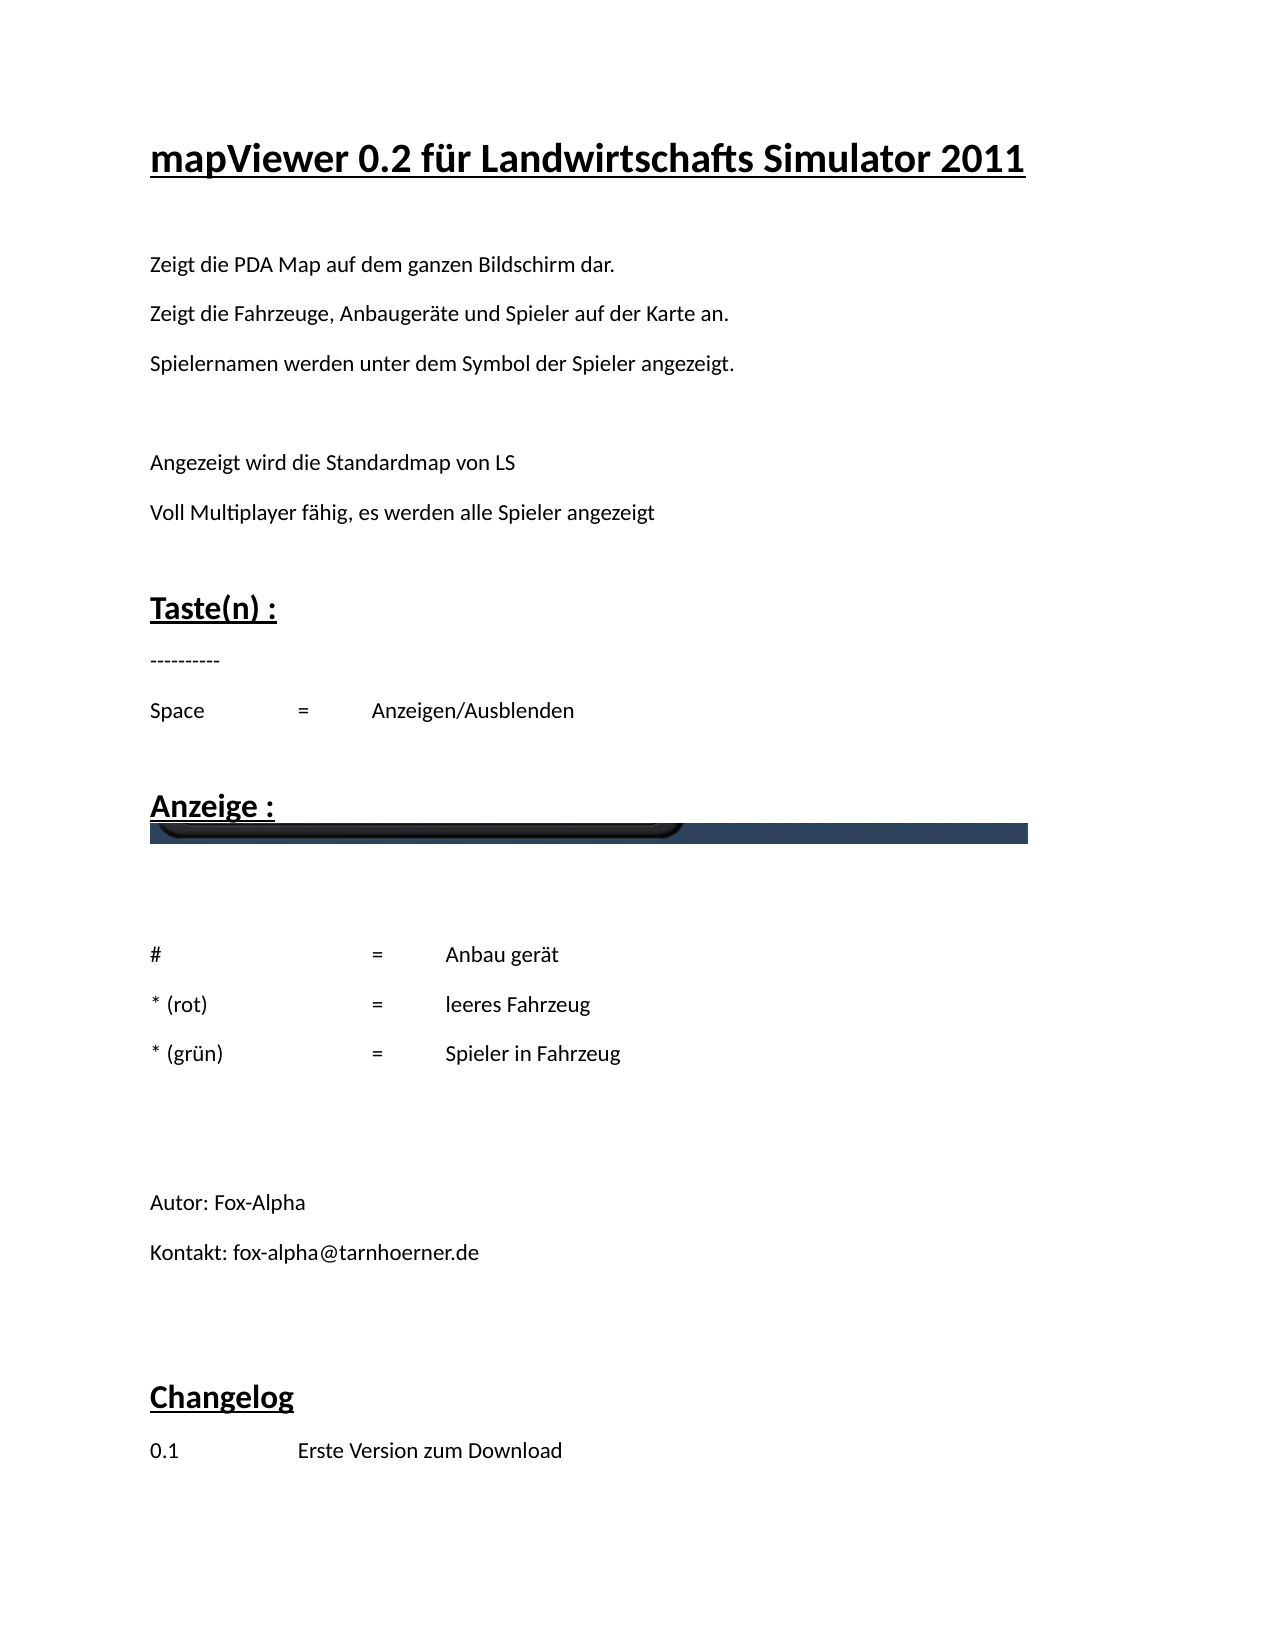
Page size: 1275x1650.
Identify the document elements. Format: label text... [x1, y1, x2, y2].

text ---------- [150, 646, 1125, 674]
text 0.1 Erste Version zum Download [150, 1435, 1125, 1464]
text # = Anbau gerät [150, 939, 1125, 968]
text Kontakt: fox-alpha@tarnhoerner.de [150, 1237, 1125, 1266]
text Zeigt die Fahrzeuge, Anbaugeräte und Spieler auf der Karte an. [150, 299, 1125, 327]
text Autor: Fox-Alpha [150, 1187, 1125, 1216]
text Spielernamen werden unter dem Symbol der Spieler angezeigt. [150, 348, 1125, 377]
text Anzeige : [150, 794, 1125, 823]
text mapViewer 0.2 für Landwirtschafts Simulator 2011 [150, 150, 1125, 179]
text * (rot) = leeres Fahrzeug [150, 989, 1125, 1018]
text Zeigt die PDA Map auf dem ganzen Bildschirm dar. [150, 249, 1125, 278]
text Angezeigt wird die Standardmap von LS [150, 447, 1125, 476]
text * (grün) = Spieler in Fahrzeug [150, 1039, 1125, 1067]
text Voll Multiplayer fähig, es werden alle Spieler angezeigt [150, 497, 1125, 526]
text Taste(n) : [150, 596, 1125, 625]
text Space = Anzeigen/Ausblenden [150, 695, 1125, 724]
text Changelog [150, 1386, 1125, 1414]
